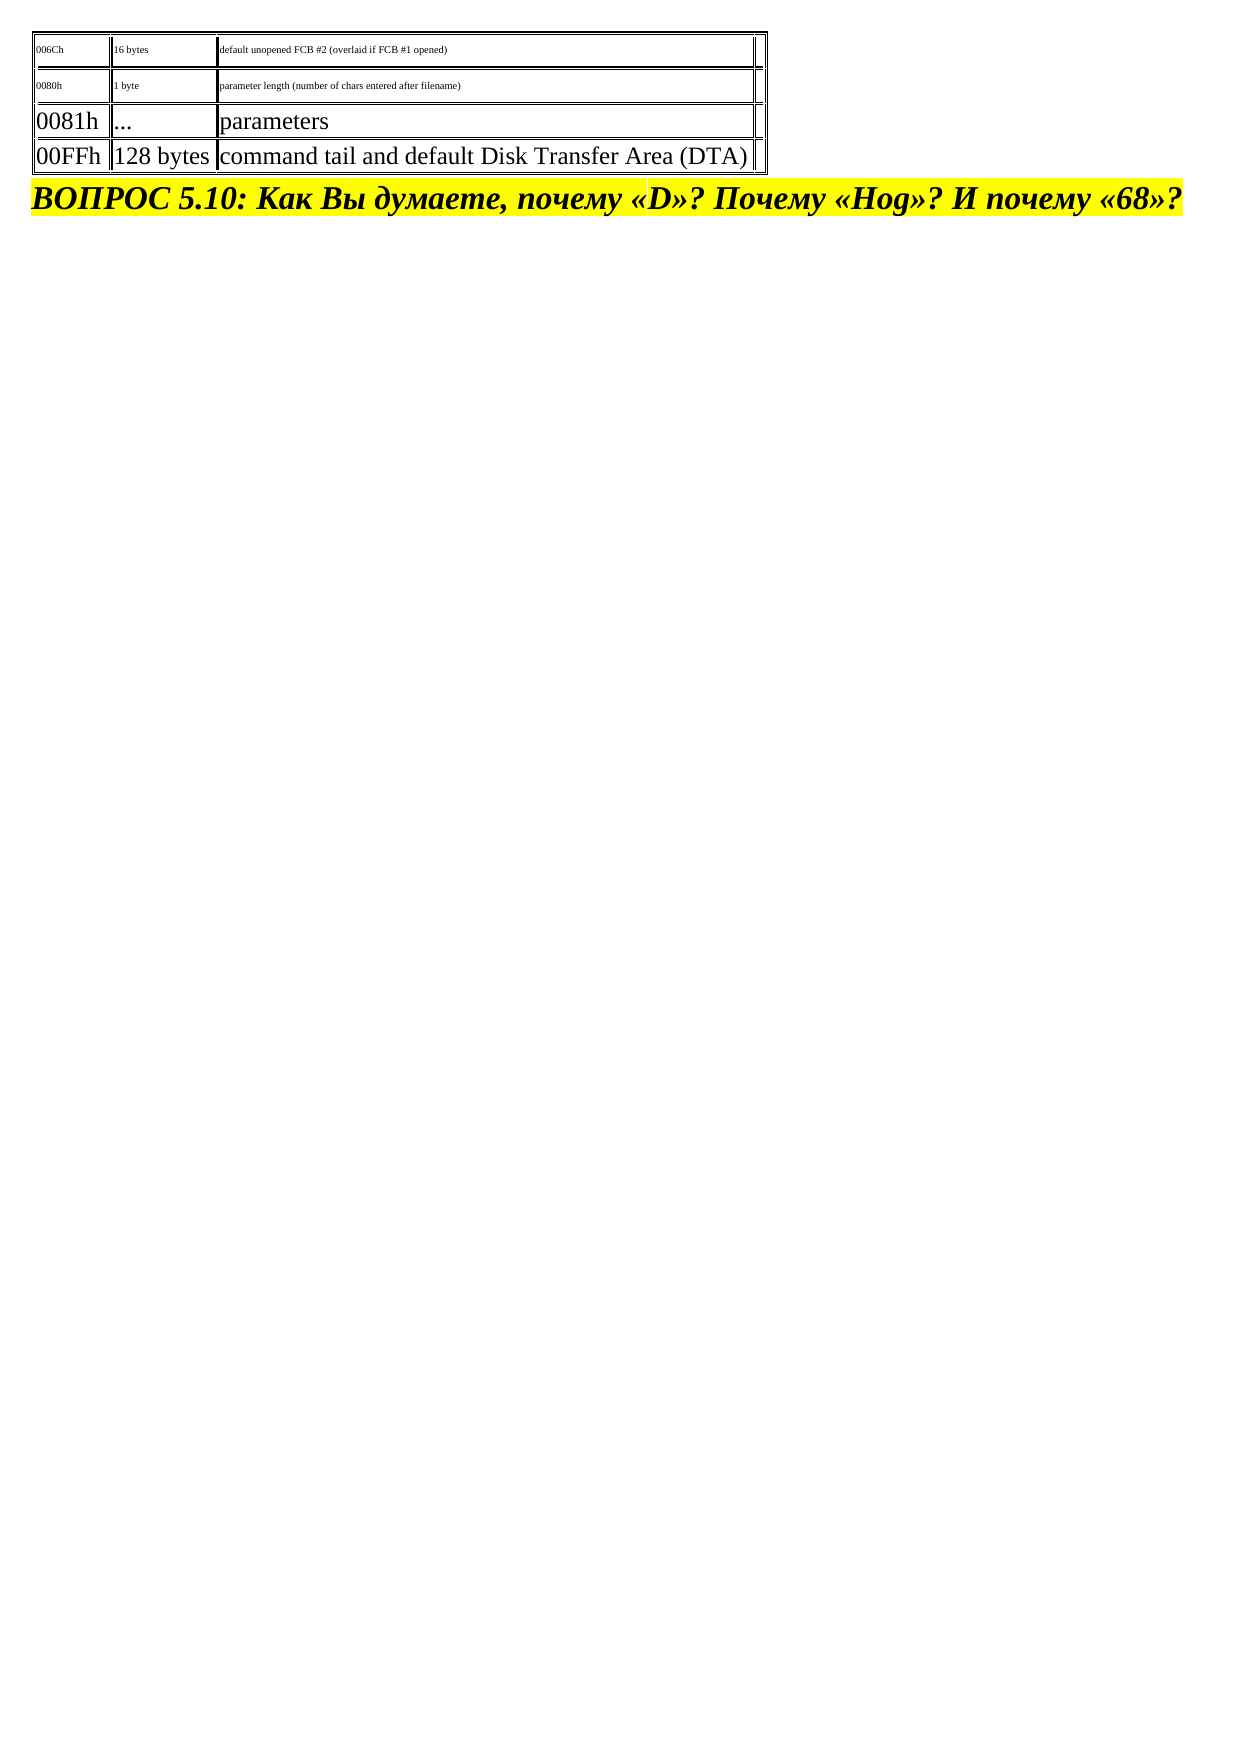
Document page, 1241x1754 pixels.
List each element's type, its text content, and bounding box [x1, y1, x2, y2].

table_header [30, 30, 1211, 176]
table_cell ВОПРОС 5.10: Как Вы думаете, почему «D»? Почему «Hog»? И почему «68»? [30, 176, 1211, 218]
